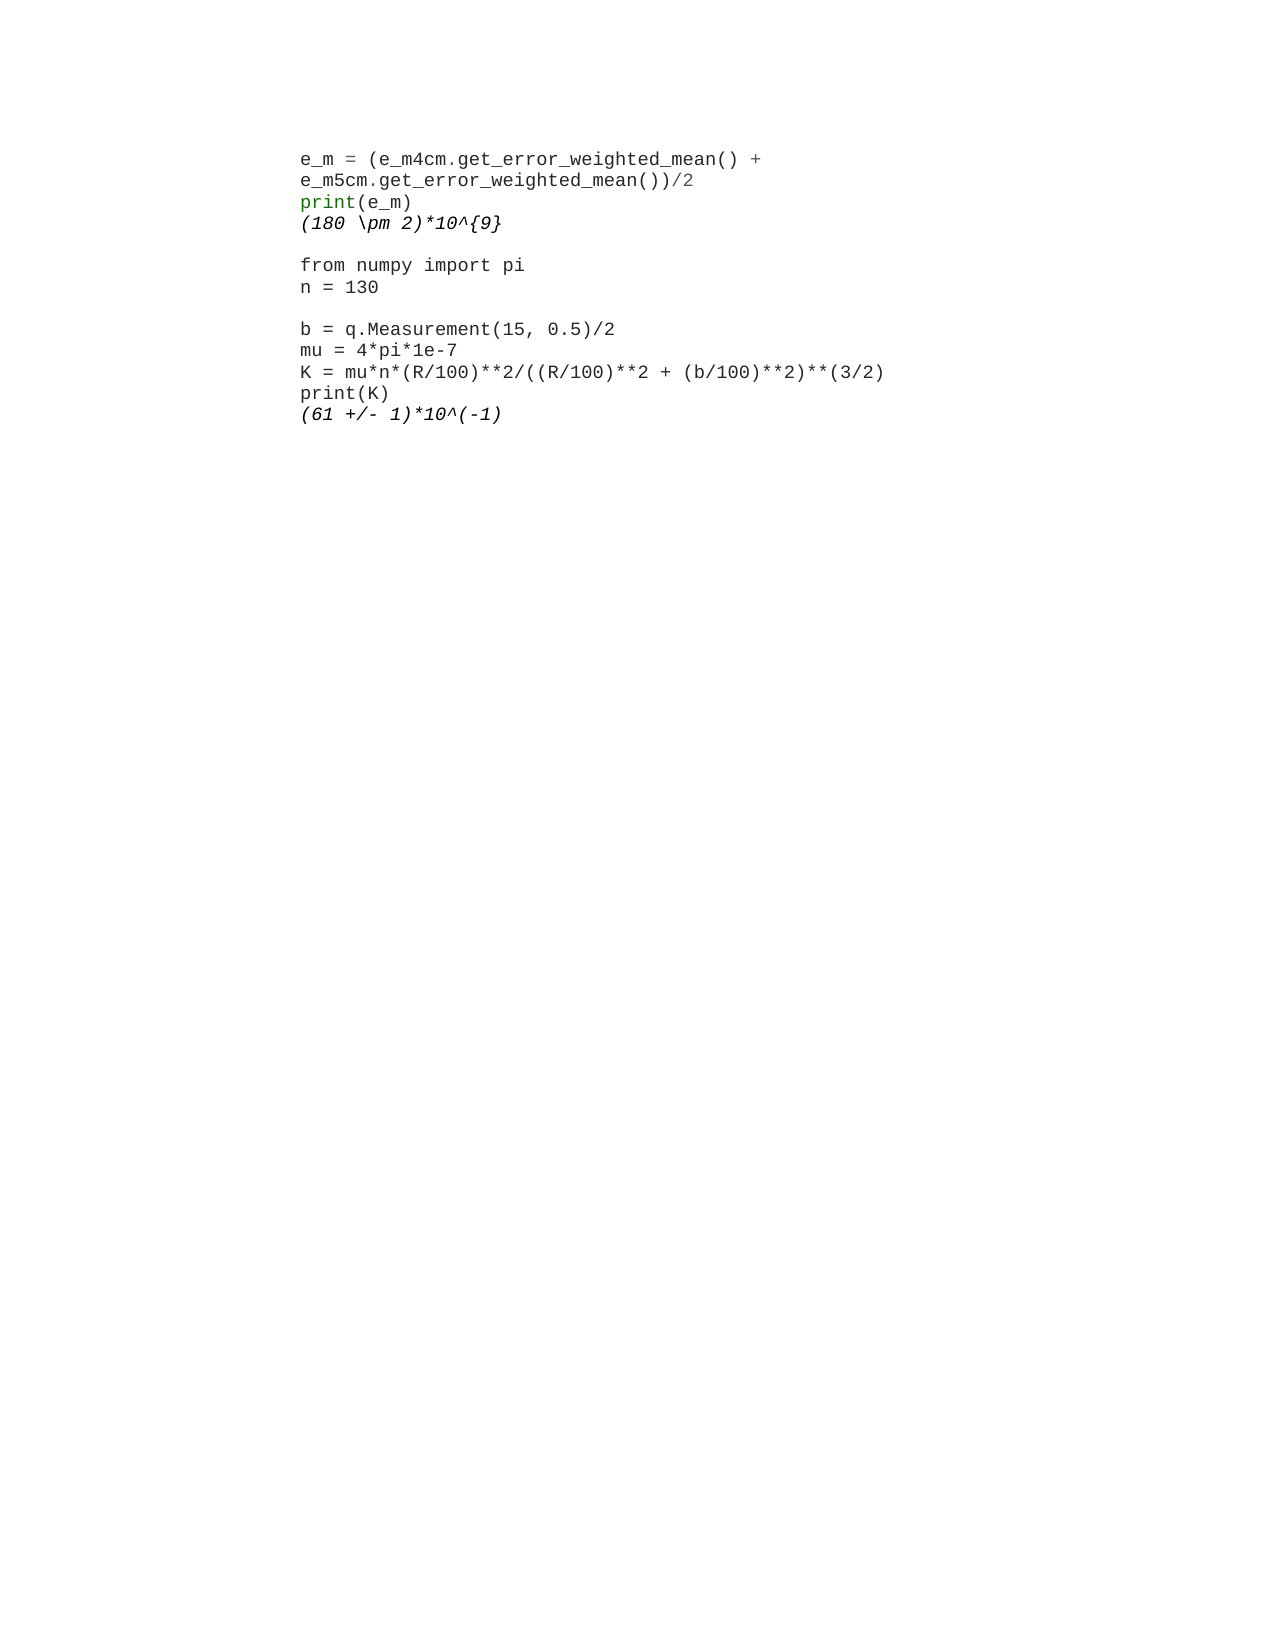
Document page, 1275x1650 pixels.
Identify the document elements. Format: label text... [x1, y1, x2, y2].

text print(e_m) [300, 192, 975, 214]
text (61 +/- 1)*10^(-1) [300, 405, 975, 426]
text print(K) [300, 384, 975, 405]
text (180 \pm 2)*10^{9} [300, 214, 975, 235]
text K = mu*n*(R/100)**2/((R/100)**2 + (b/100)**2)**(3/2) [300, 362, 975, 384]
text e_m = (e_m4cm.get_error_weighted_mean() + e_m5cm.get_error_weighted_mean())/2 [300, 150, 975, 192]
text b = q.Measurement(15, 0.5)/2 [300, 320, 975, 341]
text mu = 4*pi*1e-7 [300, 341, 975, 362]
text n = 130 [300, 277, 975, 299]
text from numpy import pi [300, 256, 975, 277]
